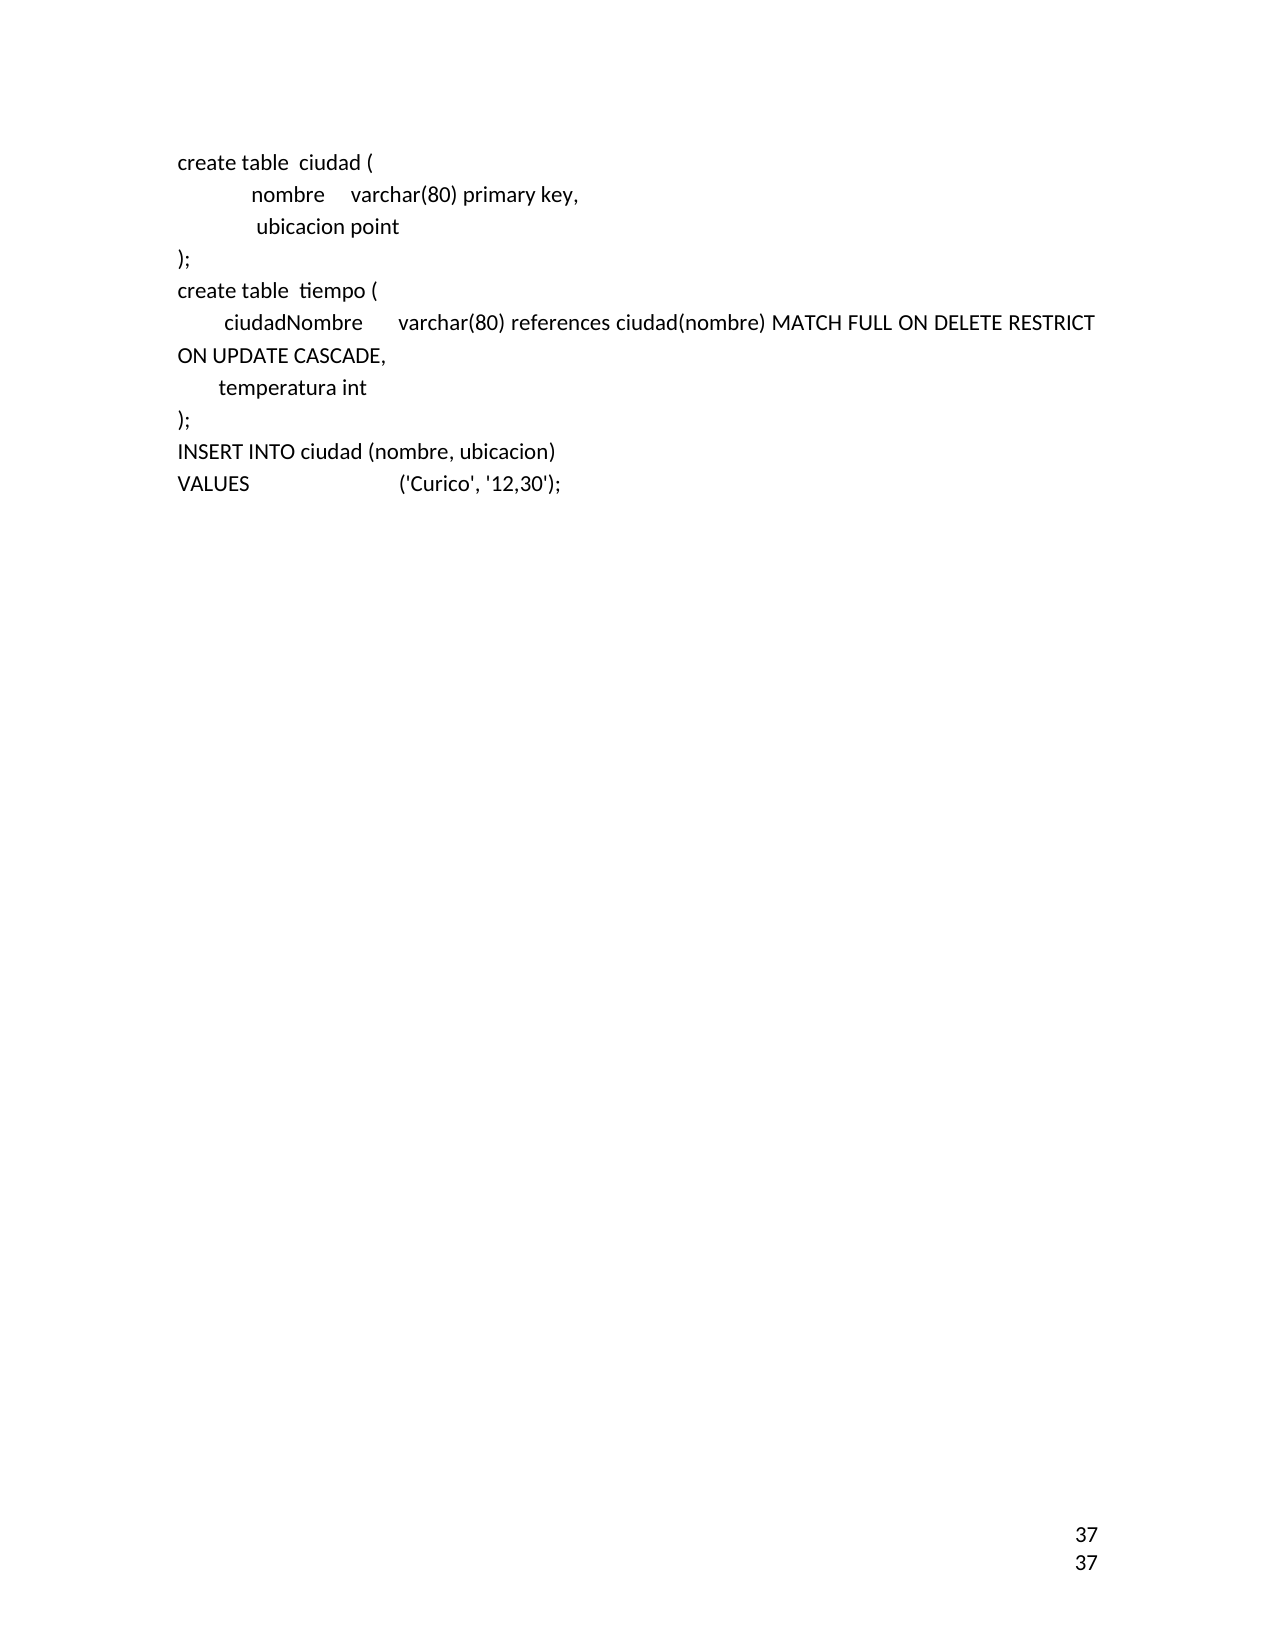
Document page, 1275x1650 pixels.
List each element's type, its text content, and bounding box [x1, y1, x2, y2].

text create table ciudad ( [177, 148, 1098, 176]
text ciudadNombre varchar(80) references ciudad(nombre) MATCH FULL ON DELETE RESTRICT ON UPDATE CASCADE, [177, 308, 1098, 369]
text VALUES ('Curico', '12,30'); [177, 469, 1098, 497]
text ); [177, 244, 1098, 272]
text temperatura int [177, 373, 1098, 401]
text ); [177, 405, 1098, 433]
text ubicacion point [177, 212, 1098, 240]
text nombre varchar(80) primary key, [177, 180, 1098, 208]
text INSERT INTO ciudad (nombre, ubicacion) [177, 437, 1098, 465]
text create table tiempo ( [177, 276, 1098, 304]
